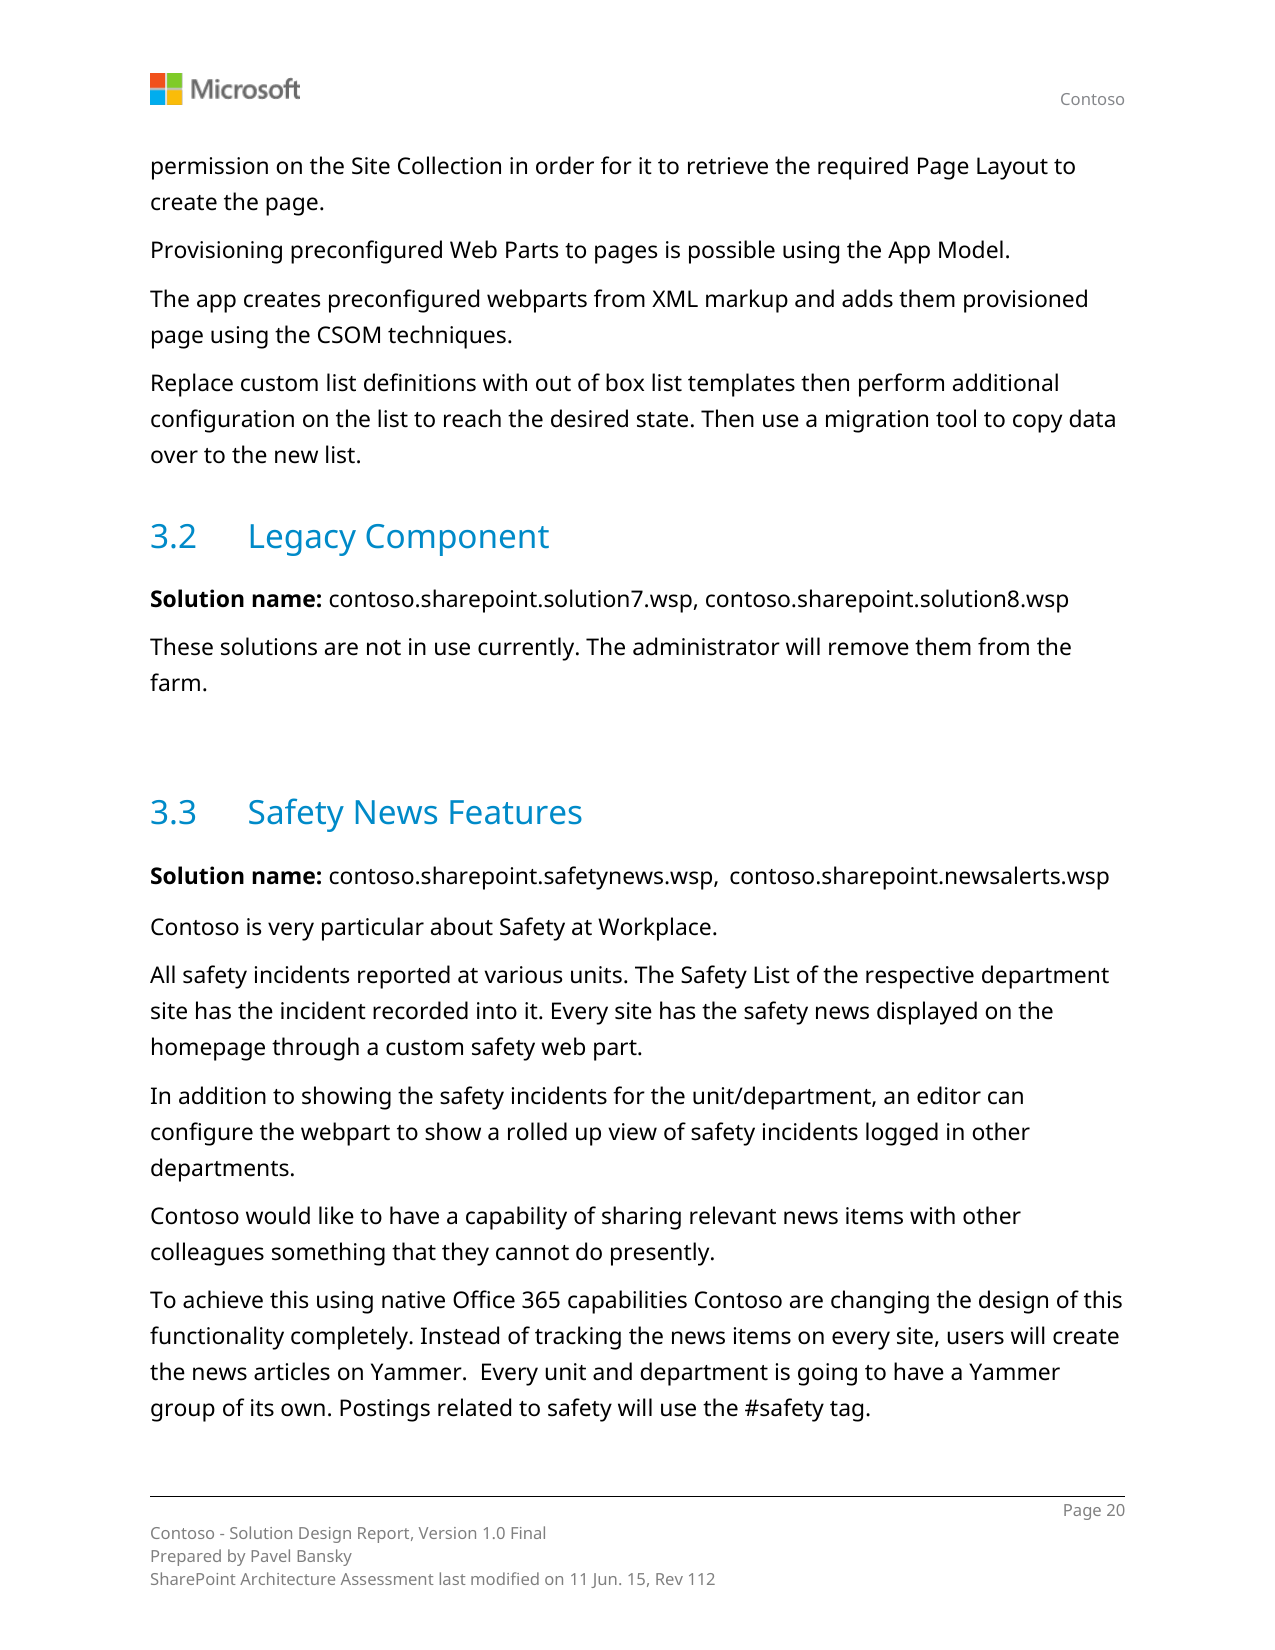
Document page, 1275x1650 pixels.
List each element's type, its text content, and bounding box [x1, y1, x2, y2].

text Provisioning preconfigured Web Parts to pages is possible using the App Model. [150, 234, 1125, 266]
text In addition to showing the safety incidents for the unit/department, an editor can configure the webpart to show a rolled up view of safety incidents logged in other departments. [150, 1080, 1125, 1183]
text All safety incidents reported at various units. The Safety List of the respective department site has the incident recorded into it. Every site has the safety news displayed on the homepage through a custom safety web part. [150, 959, 1125, 1062]
subtitle Legacy Component [150, 512, 1125, 558]
text Contoso is very particular about Safety at Workplace. [150, 911, 1125, 942]
text Solution name: contoso.sharepoint.solution7.wsp, contoso.sharepoint.solution8.wsp [150, 583, 1125, 614]
text To achieve this using native Office 365 capabilities Contoso are changing the design of this functionality completely. Instead of tracking the news items on every site, users will create the news articles on Yammer. Every unit and department is going to have a Yammer group of its own. Postings related to safety will use the #safety tag. [150, 1284, 1125, 1423]
text Contoso would like to have a capability of sharing relevant news items with other colleagues something that they cannot do presently. [150, 1200, 1125, 1267]
subtitle Safety News Features [150, 789, 1125, 834]
text The app creates preconfigured webparts from XML markup and adds them provisioned page using the CSOM techniques. [150, 283, 1125, 350]
picture [150, 73, 300, 106]
text Solution name: contoso.sharepoint.safetynews.wsp, contoso.sharepoint.newsalerts.wsp [150, 859, 1125, 891]
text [150, 150, 1125, 217]
text Replace custom list definitions with out of box list templates then perform additional configuration on the list to reach the desired state. Then use a migration tool to copy data over to the new list. [150, 367, 1125, 470]
text These solutions are not in use currently. The administrator will remove them from the farm. [150, 631, 1125, 698]
